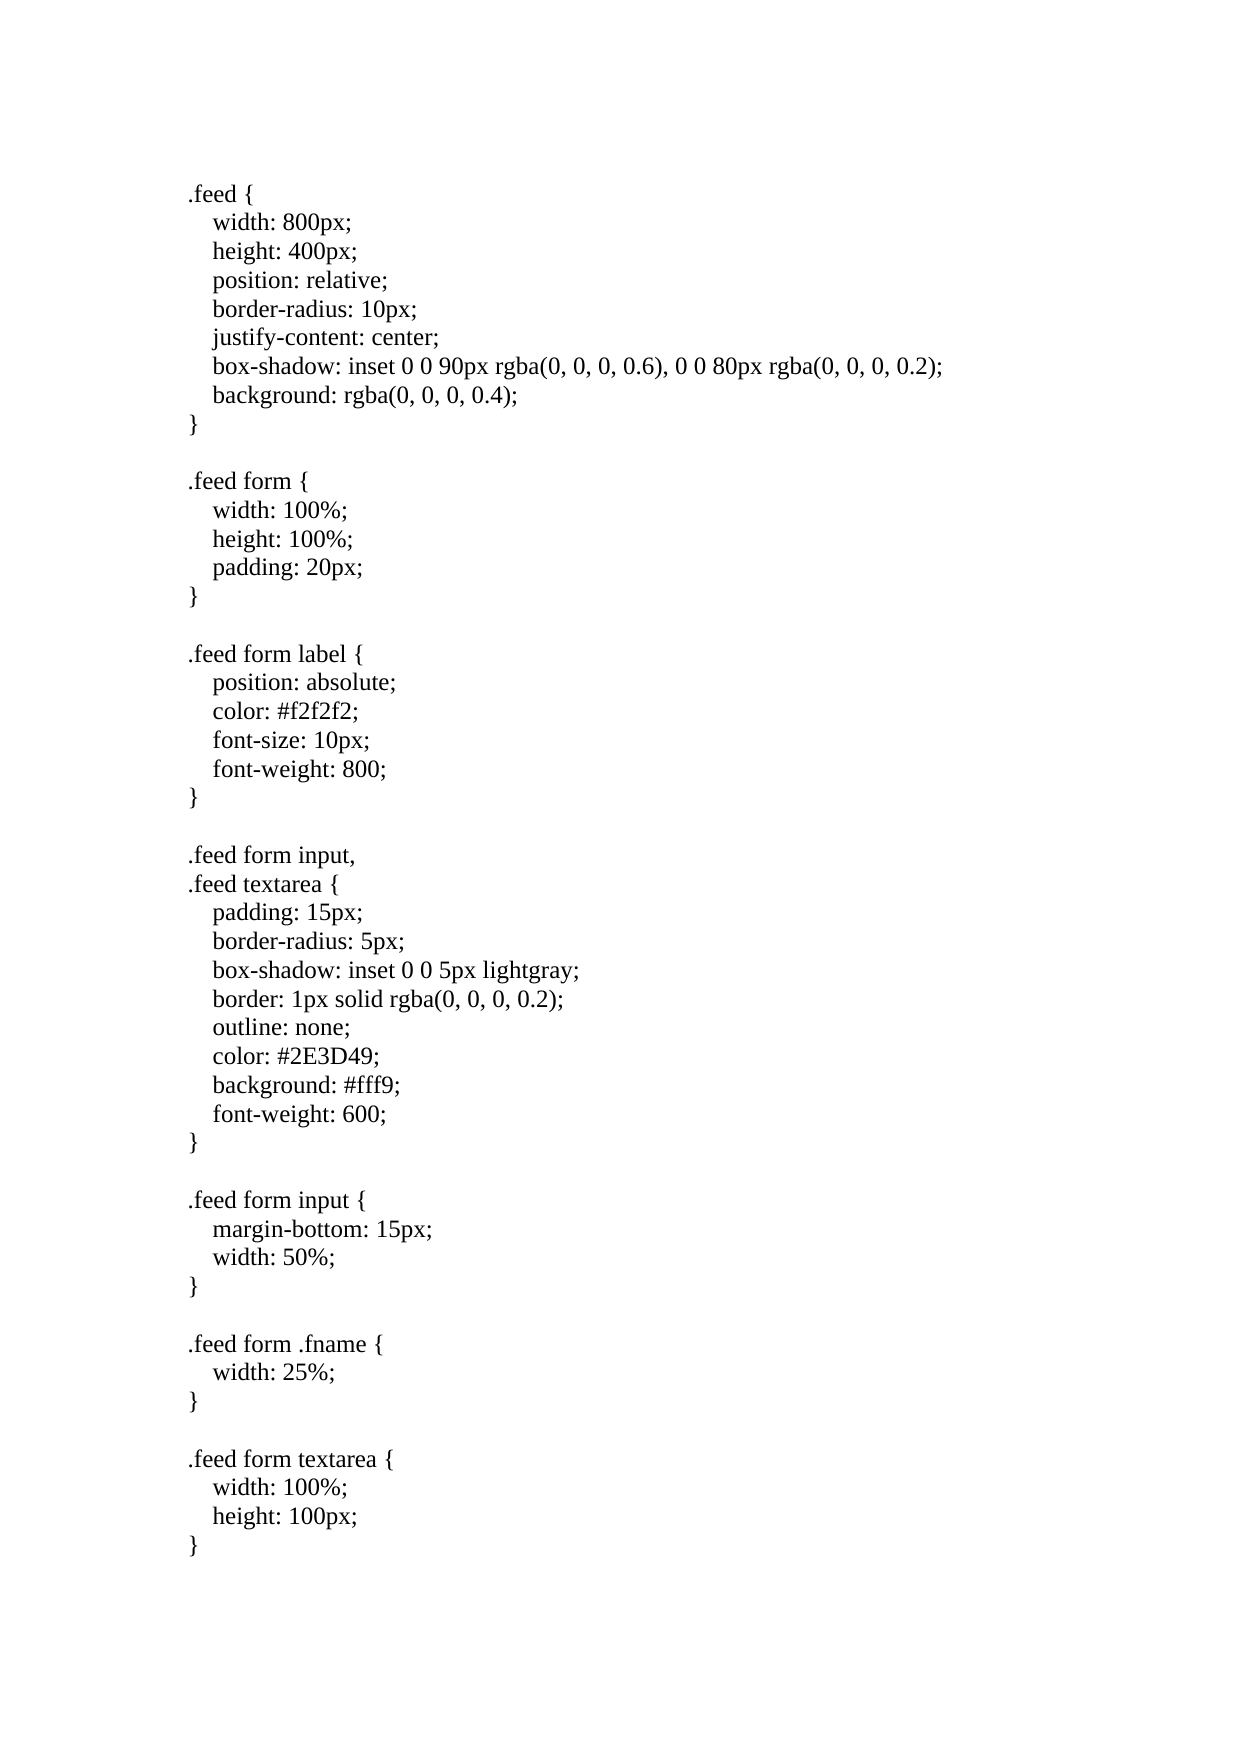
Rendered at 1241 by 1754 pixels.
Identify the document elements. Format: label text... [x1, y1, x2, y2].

text margin-bottom: 15px; [187, 1214, 1053, 1242]
text font-size: 10px; [187, 725, 1053, 754]
text width: 100%; [187, 495, 1053, 524]
text box-shadow: inset 0 0 90px rgba(0, 0, 0, 0.6), 0 0 80px rgba(0, 0, 0, 0.2); [187, 351, 1053, 380]
text } [187, 1386, 1053, 1415]
text padding: 15px; [187, 897, 1053, 926]
text border-radius: 10px; [187, 294, 1053, 322]
text width: 25%; [187, 1357, 1053, 1386]
text width: 800px; [187, 207, 1053, 236]
text .feed textarea { [187, 869, 1053, 897]
text } [187, 782, 1053, 811]
text .feed { [187, 179, 1053, 207]
text outline: none; [187, 1012, 1053, 1041]
text .feed form textarea { [187, 1444, 1053, 1472]
text } [187, 1127, 1053, 1156]
text .feed form input { [187, 1185, 1053, 1214]
text width: 50%; [187, 1242, 1053, 1271]
text .feed form input, [187, 840, 1053, 869]
text border: 1px solid rgba(0, 0, 0, 0.2); [187, 984, 1053, 1012]
text background: rgba(0, 0, 0, 0.4); [187, 380, 1053, 409]
text color: #f2f2f2; [187, 696, 1053, 725]
text box-shadow: inset 0 0 5px lightgray; [187, 955, 1053, 984]
text } [187, 409, 1053, 437]
text color: #2E3D49; [187, 1041, 1053, 1070]
text .feed form label { [187, 639, 1053, 667]
text border-radius: 5px; [187, 926, 1053, 955]
text } [187, 1271, 1053, 1300]
text height: 100%; [187, 524, 1053, 552]
text font-weight: 800; [187, 754, 1053, 782]
text justify-content: center; [187, 322, 1053, 351]
text width: 100%; [187, 1472, 1053, 1501]
text .feed form { [187, 466, 1053, 495]
text background: #fff9; [187, 1070, 1053, 1099]
text } [187, 1530, 1053, 1559]
text height: 100px; [187, 1501, 1053, 1530]
text font-weight: 600; [187, 1099, 1053, 1127]
text } [187, 581, 1053, 610]
text .feed form .fname { [187, 1329, 1053, 1357]
text height: 400px; [187, 236, 1053, 265]
text padding: 20px; [187, 552, 1053, 581]
text position: relative; [187, 265, 1053, 294]
text position: absolute; [187, 667, 1053, 696]
